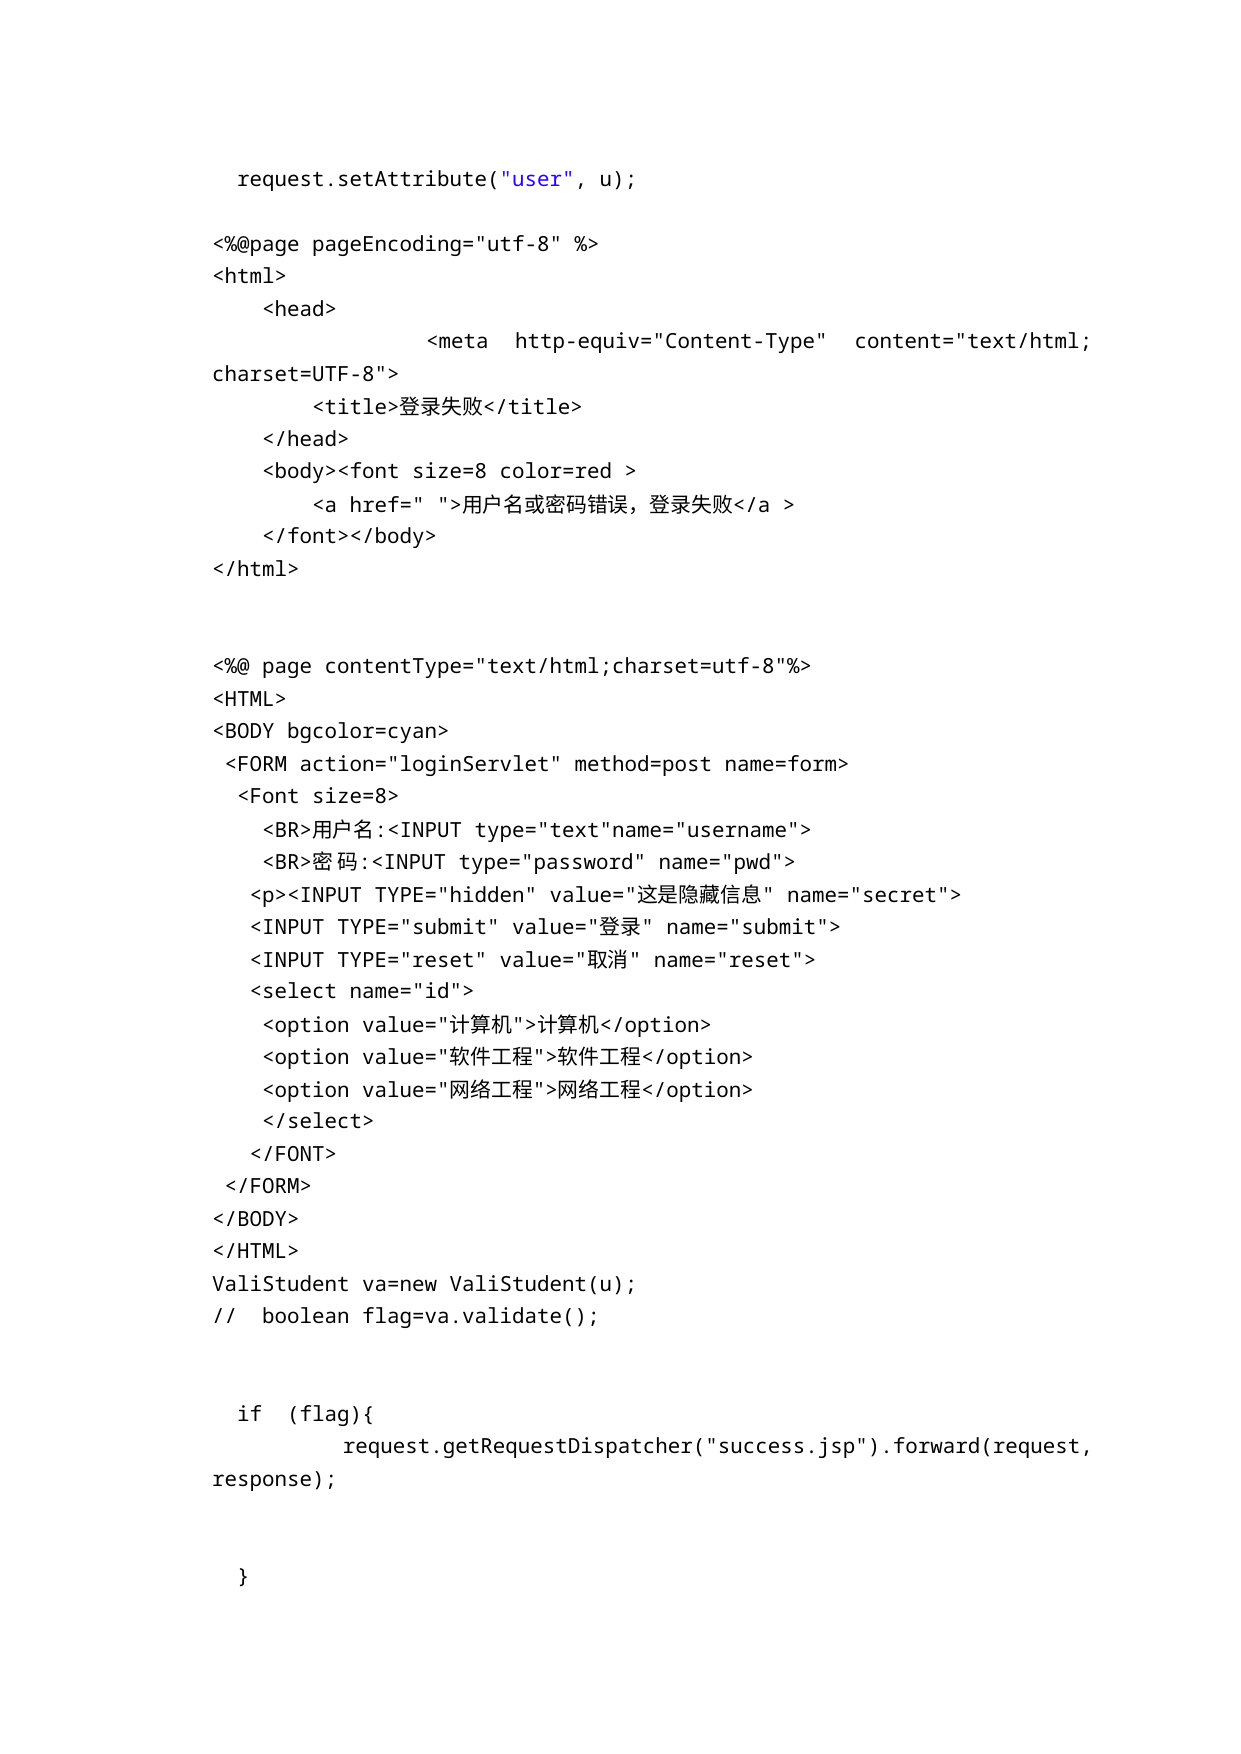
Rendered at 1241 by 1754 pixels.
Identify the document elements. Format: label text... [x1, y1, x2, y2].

text <BODY bgcolor=cyan> [212, 714, 1093, 747]
text <title>登录失败</title> [212, 389, 1093, 422]
text <Font size=8> [212, 779, 1093, 812]
text <html> [212, 259, 1093, 292]
text </select> [212, 1104, 1093, 1137]
text <a href=" ">用户名或密码错误，登录失败</a > [212, 487, 1093, 519]
text <head> [212, 292, 1093, 324]
text </FORM> [212, 1169, 1093, 1202]
text <%@ page contentType="text/html;charset=utf-8"%> [212, 649, 1093, 682]
text <option value="计算机">计算机</option> [212, 1007, 1093, 1039]
text <body><font size=8 color=red > [212, 454, 1093, 487]
text <INPUT TYPE="reset" value="取消" name="reset"> [212, 942, 1093, 974]
text request.getRequestDispatcher("success.jsp").forward(request, response); [212, 1429, 1093, 1494]
text </font></body> [212, 519, 1093, 552]
text </HTML> [212, 1234, 1093, 1267]
text <select name="id"> [212, 974, 1093, 1007]
text <%@page pageEncoding="utf-8" %> [212, 227, 1093, 259]
text <p><INPUT TYPE="hidden" value="这是隐藏信息" name="secret"> [212, 877, 1093, 909]
text </head> [212, 422, 1093, 454]
text <FORM action="loginServlet" method=post name=form> [212, 747, 1093, 779]
text } [212, 1559, 1093, 1592]
text </BODY> [212, 1202, 1093, 1234]
text <meta http-equiv="Content-Type" content="text/html; charset=UTF-8"> [212, 324, 1093, 389]
text <option value="网络工程">网络工程</option> [212, 1072, 1093, 1104]
text if (flag){ [212, 1397, 1093, 1429]
text request.setAttribute("user", u); [212, 162, 1093, 194]
text <HTML> [212, 682, 1093, 714]
text </html> [212, 552, 1093, 584]
text <BR>用户名:<INPUT type="text"name="username"> [212, 812, 1093, 844]
text // boolean flag=va.validate(); [212, 1299, 1093, 1332]
text <INPUT TYPE="submit" value="登录" name="submit"> [212, 909, 1093, 942]
text <option value="软件工程">软件工程</option> [212, 1039, 1093, 1072]
text <BR>密 码:<INPUT type="password" name="pwd"> [212, 844, 1093, 877]
text ValiStudent va=new ValiStudent(u); [212, 1267, 1093, 1299]
text </FONT> [212, 1137, 1093, 1169]
